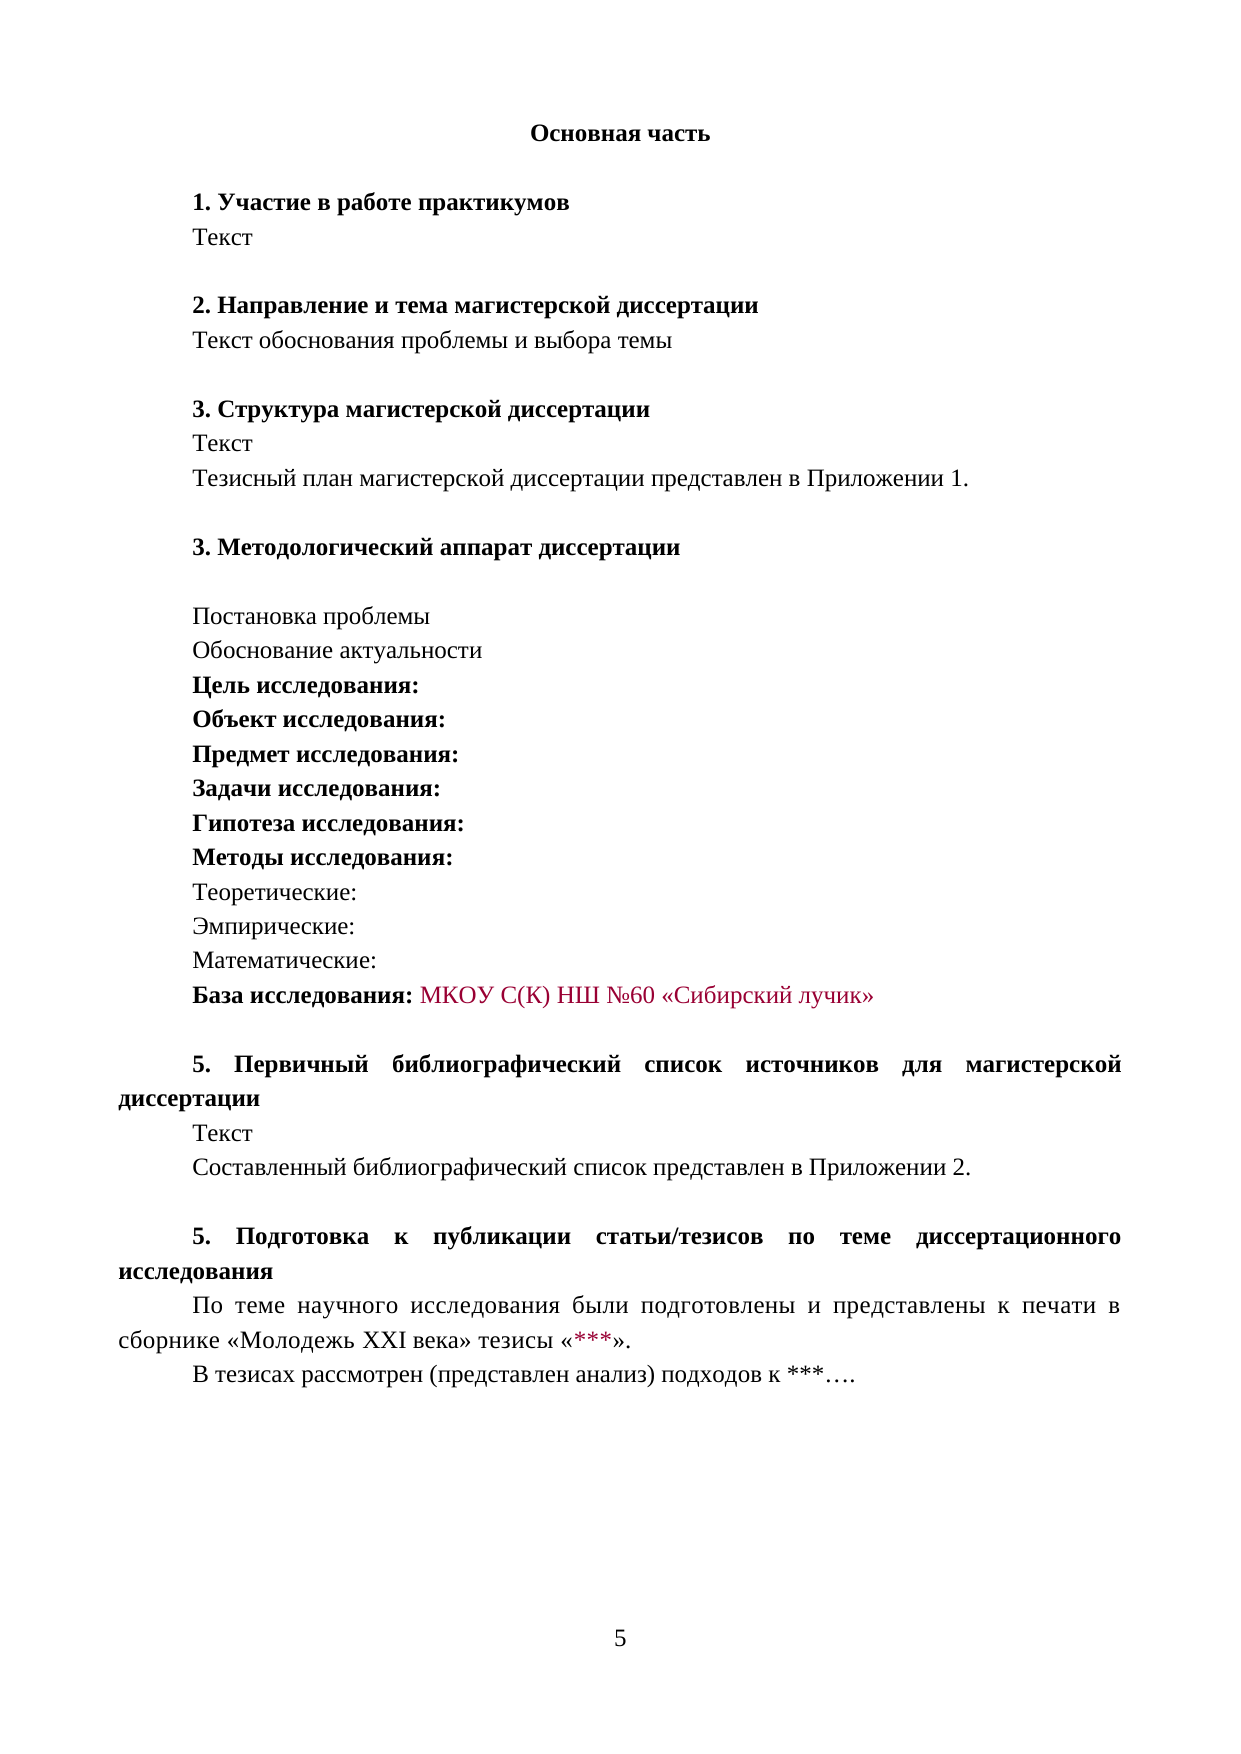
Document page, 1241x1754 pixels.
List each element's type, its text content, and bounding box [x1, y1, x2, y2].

text Текст обоснования проблемы и выбора темы [118, 325, 1122, 354]
text Предмет исследования: [118, 739, 1122, 767]
text 3. Методологический аппарат диссертации [118, 532, 1122, 561]
text Основная часть [118, 118, 1122, 147]
text Методы исследования: [118, 842, 1122, 871]
text Тезисный план магистерской диссертации представлен в Приложении 1. [118, 463, 1122, 492]
text Обоснование актуальности [118, 635, 1122, 664]
text Текст [118, 428, 1122, 457]
text Математические: [118, 946, 1122, 974]
text 3. Структура магистерской диссертации [118, 394, 1122, 423]
text Составленный библиографический список представлен в Приложении 2. [118, 1152, 1122, 1181]
text Цель исследования: [118, 670, 1122, 698]
text Текст [118, 222, 1122, 250]
text Объект исследования: [118, 704, 1122, 733]
text Теоретические: [118, 877, 1122, 905]
text 5. Подготовка к публикации статьи/тезисов по теме диссертационного исследования [118, 1221, 1122, 1285]
text Эмпирические: [118, 911, 1122, 940]
text Постановка проблемы [118, 601, 1122, 629]
text Гипотеза исследования: [118, 808, 1122, 836]
text 5. Первичный библиографический список источников для магистерской диссертации [118, 1049, 1122, 1112]
text В тезисах рассмотрен (представлен анализ) подходов к ***…. [118, 1359, 1122, 1388]
text Задачи исследования: [118, 773, 1122, 802]
text 1. Участие в работе практикумов [118, 187, 1122, 216]
text 2. Направление и тема магистерской диссертации [118, 291, 1122, 319]
text База исследования: МКОУ С(К) НШ №60 «Сибирский лучик» [118, 980, 1122, 1009]
text По теме научного исследования были подготовлены и представлены к печати в сборнике «Молодежь XXI века» тезисы «***». [118, 1290, 1122, 1354]
text Текст [118, 1118, 1122, 1147]
